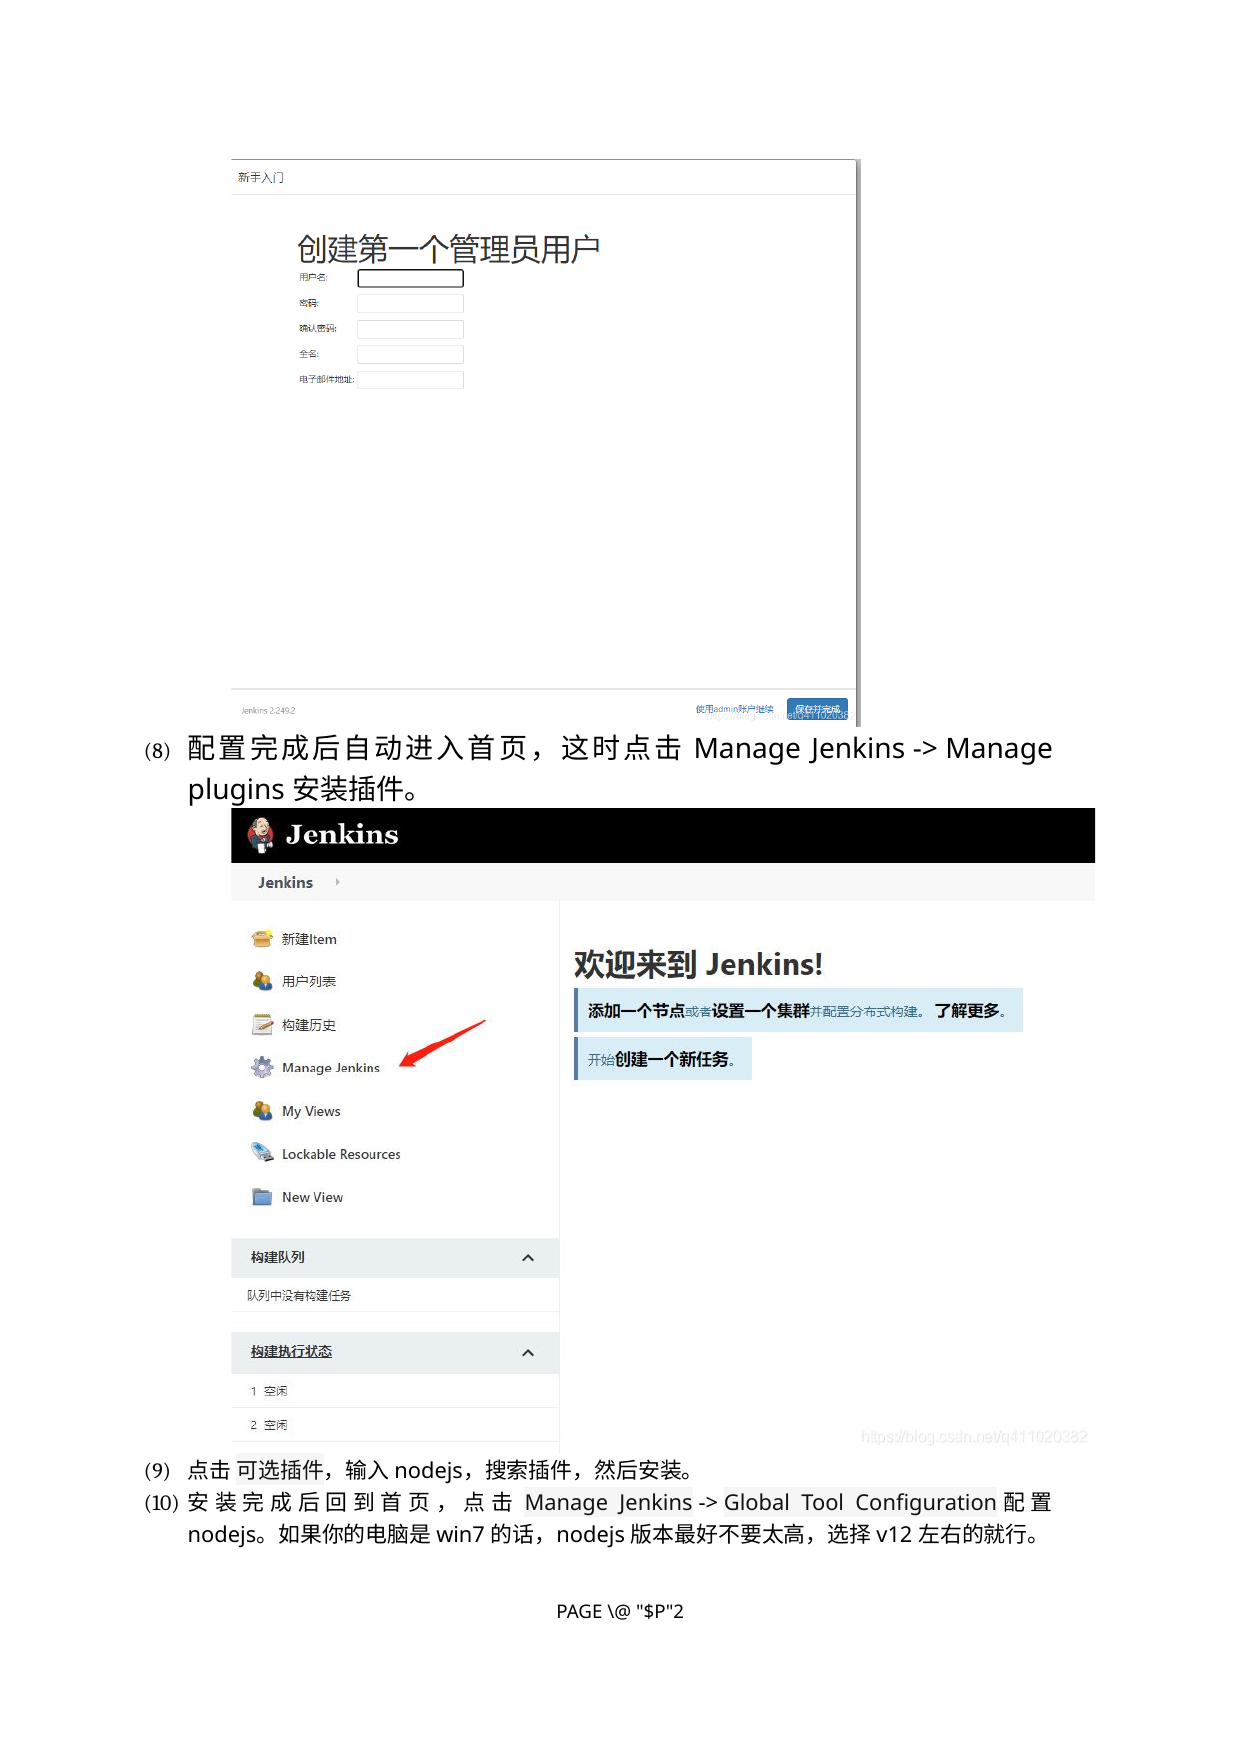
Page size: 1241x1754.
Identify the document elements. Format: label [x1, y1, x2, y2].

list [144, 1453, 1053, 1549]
picture [231, 808, 1096, 1454]
picture [231, 159, 861, 727]
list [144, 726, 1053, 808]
